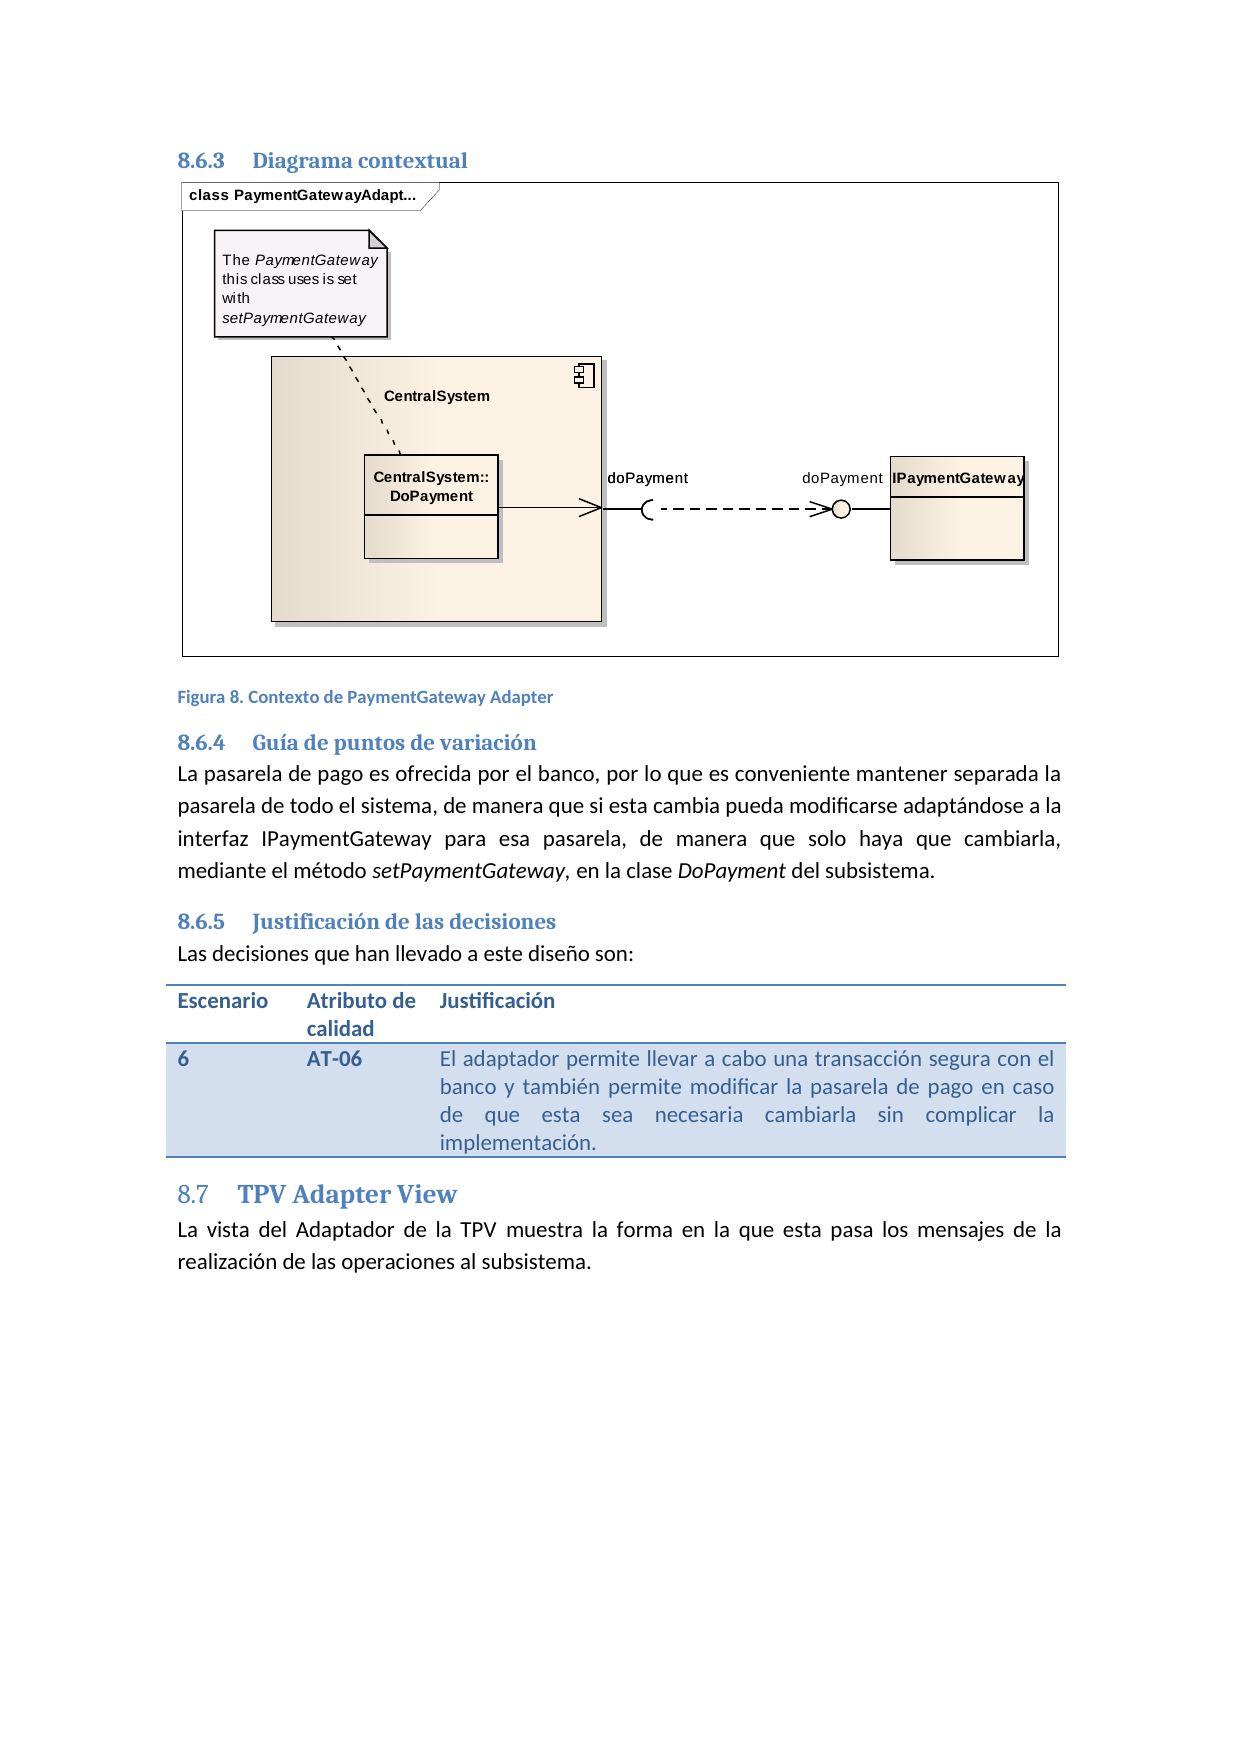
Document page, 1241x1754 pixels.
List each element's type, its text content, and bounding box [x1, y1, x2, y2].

table_header Justificación [428, 986, 1066, 1042]
subtitle Guía de puntos de variación [177, 729, 1063, 756]
table_header Atributo de calidad [295, 986, 428, 1042]
table_cell 6 [166, 1044, 295, 1156]
text Figura 8. Contexto de PaymentGateway Adapter [177, 686, 1063, 708]
table_cell El adaptador permite llevar a cabo una transacción segura con el banco y también permite modificar la pasarela de pago en caso de que esta sea necesaria cambiarla sin complicar la implementación. [428, 1044, 1066, 1156]
table_header Escenario [166, 986, 295, 1042]
text La vista del Adaptador de la TPV muestra la forma en la que esta pasa los mensajes de la realización de las operaciones al subsistema. [177, 1215, 1063, 1275]
subtitle Diagrama contextual [177, 148, 1063, 174]
table_cell AT-06 [295, 1044, 428, 1156]
text Las decisiones que han llevado a este diseño son: [177, 939, 1063, 967]
text La pasarela de pago es ofrecida por el banco, por lo que es conveniente mantener separada la pasarela de todo el sistema, de manera que si esta cambia pueda modificarse adaptándose a la interfaz IPaymentGateway para esa pasarela, de manera que solo haya que cambiarla, mediante el método setPaymentGateway, en la clase DoPayment del subsistema. [177, 759, 1063, 884]
subtitle Justificación de las decisiones [177, 909, 1063, 935]
subtitle TPV Adapter View [177, 1179, 1063, 1210]
